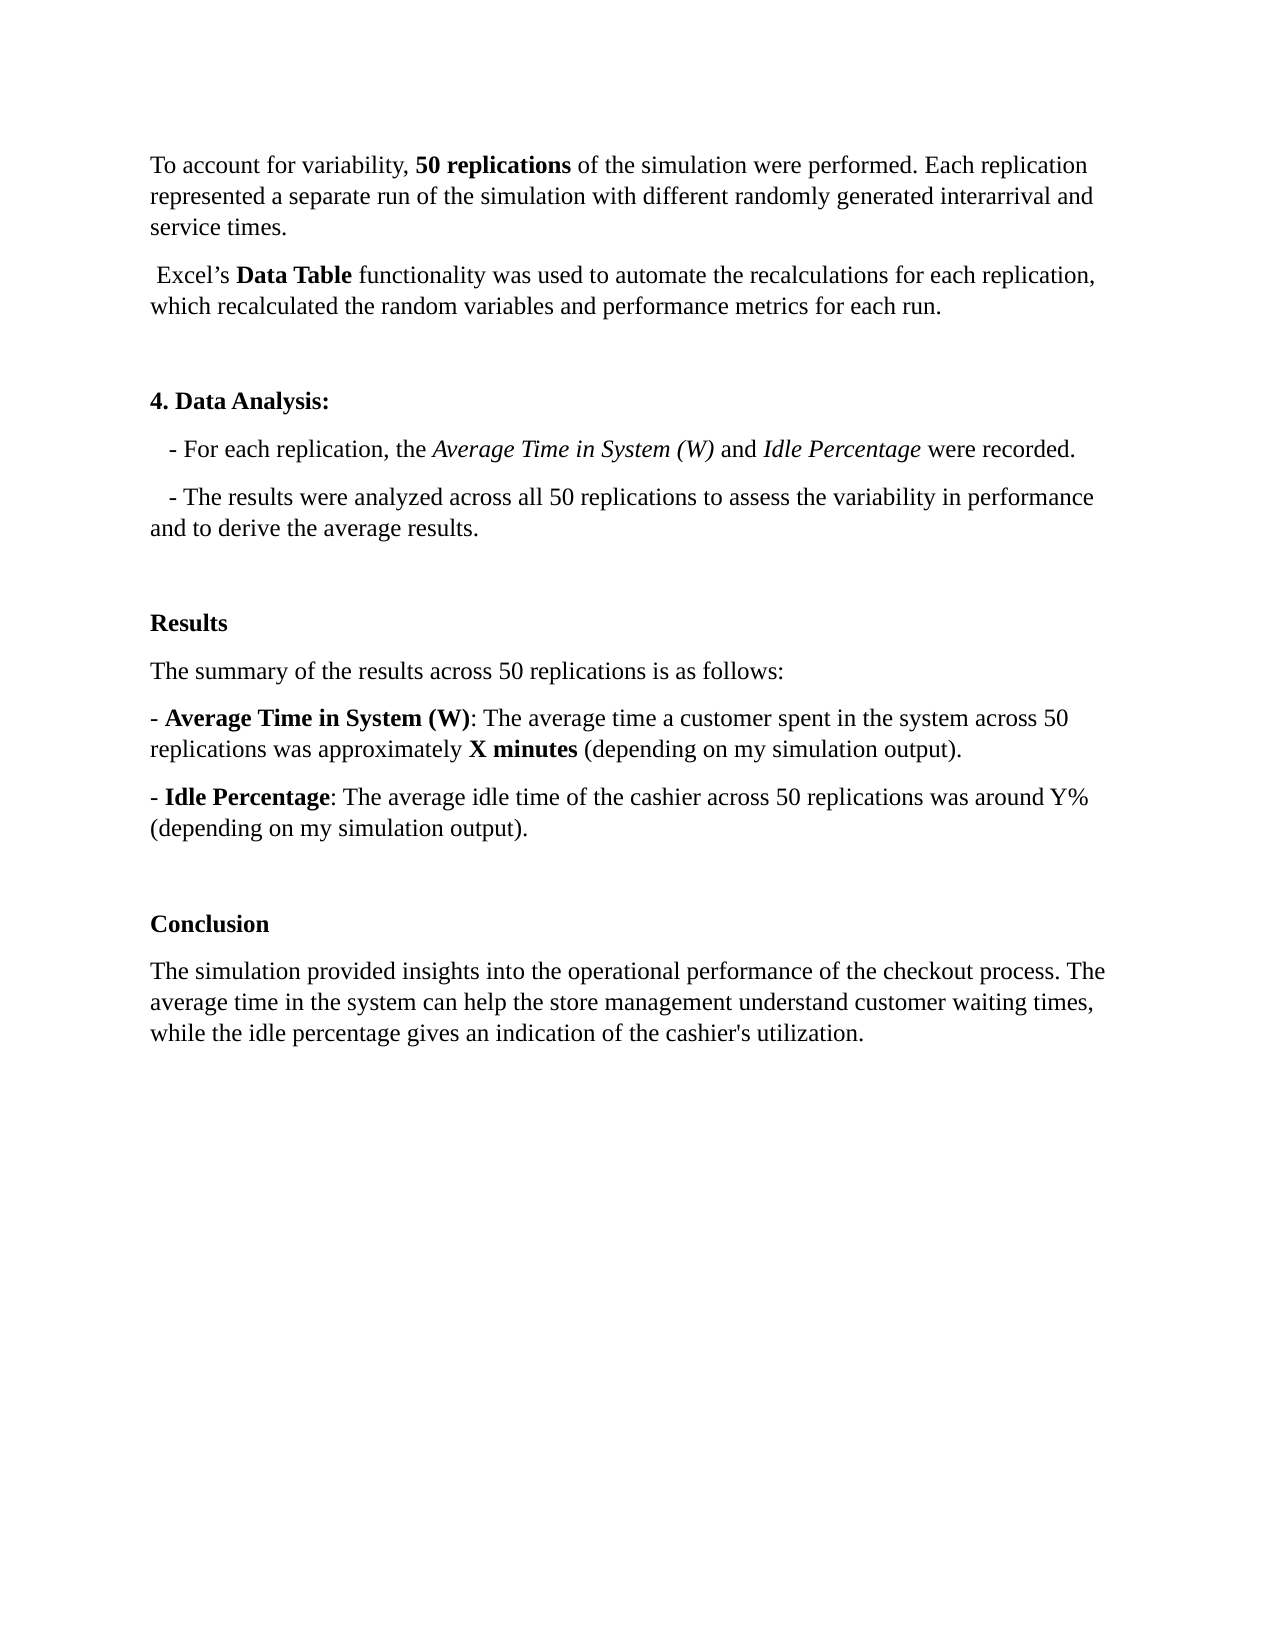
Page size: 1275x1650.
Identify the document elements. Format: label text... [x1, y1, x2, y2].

text The simulation provided insights into the operational performance of the checkout process. The average time in the system can help the store management understand customer waiting times, while the idle percentage gives an indication of the cashier's utilization. [150, 956, 1125, 1047]
text 4. Data Analysis: [150, 386, 1125, 415]
text Results [150, 608, 1125, 637]
text The summary of the results across 50 replications is as follows: [150, 656, 1125, 684]
text Excel’s Data Table functionality was used to automate the recalculations for each replication, which recalculated the random variables and performance metrics for each run. [150, 260, 1125, 319]
text - For each replication, the Average Time in System (W) and Idle Percentage were recorded. [150, 434, 1125, 463]
text - Idle Percentage: The average idle time of the cashier across 50 replications was around Y% (depending on my simulation output). [150, 782, 1125, 842]
text Conclusion [150, 909, 1125, 937]
text - The results were analyzed across all 50 replications to assess the variability in performance and to derive the average results. [150, 482, 1125, 541]
text - Average Time in System (W): The average time a customer spent in the system across 50 replications was approximately X minutes (depending on my simulation output). [150, 703, 1125, 763]
text To account for variability, 50 replications of the simulation were performed. Each replication represented a separate run of the simulation with different randomly generated interarrival and service times. [150, 150, 1125, 241]
